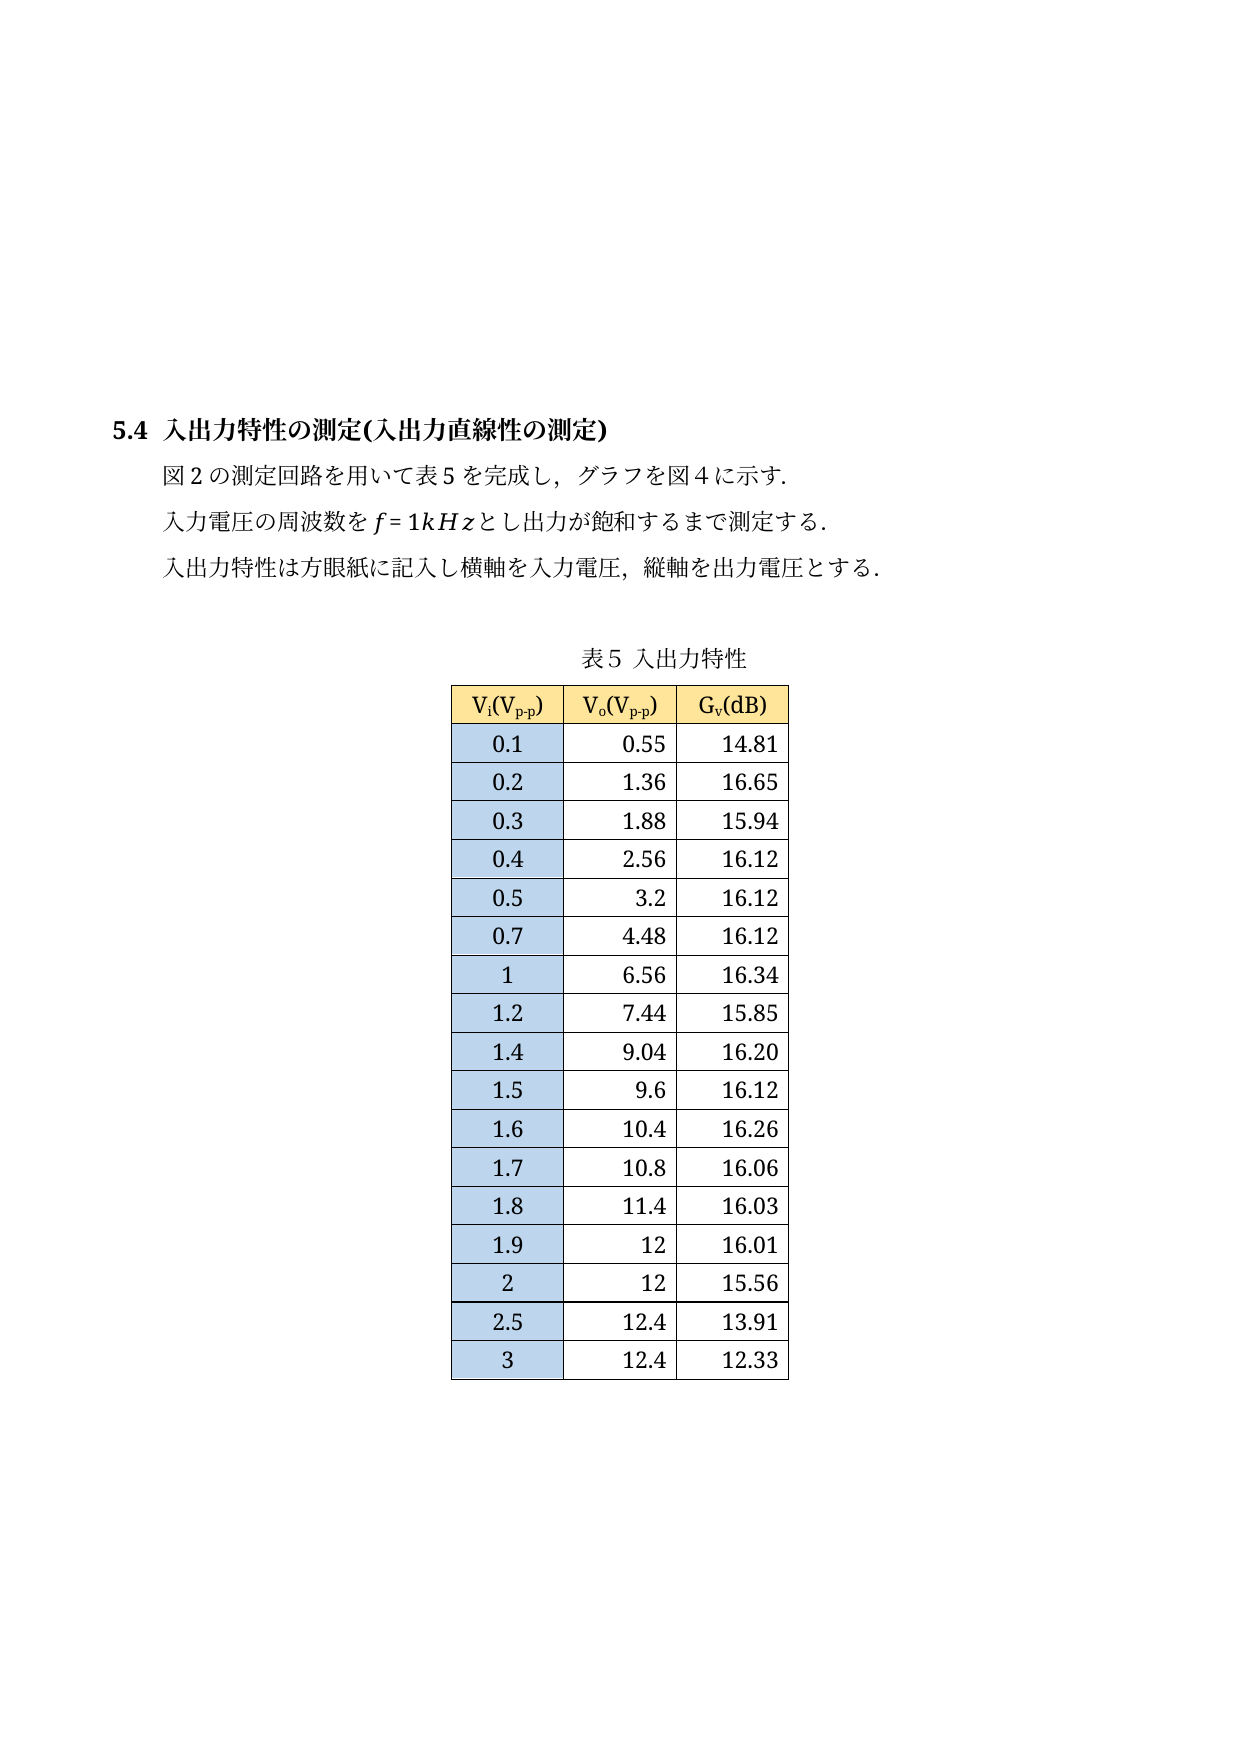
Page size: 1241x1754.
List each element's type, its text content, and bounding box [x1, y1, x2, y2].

table_cell 16.01 [677, 1225, 788, 1263]
table_cell 16.26 [677, 1110, 788, 1147]
table_cell 16.12 [677, 840, 788, 877]
table_cell 0.3 [452, 801, 563, 839]
table_cell 12 [564, 1264, 676, 1301]
table_cell 16.34 [677, 956, 788, 993]
list 入出力特性は方眼紙に記入し横軸を入力電圧，縦軸を出力電圧とする． [162, 547, 1165, 585]
table_cell 1.36 [564, 763, 676, 800]
table_cell 12.4 [564, 1341, 676, 1378]
table_cell 0.2 [452, 763, 563, 800]
table_cell 13.91 [677, 1303, 788, 1340]
table_cell 16.65 [677, 763, 788, 800]
table_cell 1.88 [564, 801, 676, 839]
table_cell 0.5 [452, 879, 563, 916]
table_cell 7.44 [564, 994, 676, 1032]
table_cell 16.12 [677, 917, 788, 954]
table_cell 1.2 [452, 994, 563, 1032]
table_cell 12.4 [564, 1303, 676, 1340]
table_cell 15.56 [677, 1264, 788, 1301]
table_cell 4.48 [564, 917, 676, 954]
table_header Vo(Vp-p) [564, 686, 676, 723]
table_cell 2.56 [564, 840, 676, 877]
table_cell 15.94 [677, 801, 788, 839]
table_cell 1.8 [452, 1187, 563, 1224]
table_cell 1.7 [452, 1148, 563, 1186]
table_cell 15.85 [677, 994, 788, 1032]
table_cell 3 [452, 1341, 563, 1378]
table_cell 0.1 [452, 724, 563, 762]
table_cell 6.56 [564, 956, 676, 993]
table_cell 10.4 [564, 1110, 676, 1147]
table_cell 16.20 [677, 1033, 788, 1070]
table_cell 12.33 [677, 1341, 788, 1378]
subtitle 入出力特性の測定(入出力直線性の測定) [112, 409, 1165, 447]
table_header Gv(dB) [677, 686, 788, 723]
list 表５ 入出力特性 [162, 639, 1165, 676]
table_cell 16.12 [677, 879, 788, 916]
table_cell 1 [452, 956, 563, 993]
table_cell 14.81 [677, 724, 788, 762]
table_cell 1.9 [452, 1225, 563, 1263]
table_cell 11.4 [564, 1187, 676, 1224]
table_cell 16.03 [677, 1187, 788, 1224]
table_cell 1.6 [452, 1110, 563, 1147]
table_cell 3.2 [564, 879, 676, 916]
table_cell 9.04 [564, 1033, 676, 1070]
table_cell 10.8 [564, 1148, 676, 1186]
table_cell 2.5 [452, 1303, 563, 1340]
table_cell 1.4 [452, 1033, 563, 1070]
table_header Vi(Vp-p) [452, 686, 563, 723]
table_cell 1.5 [452, 1071, 563, 1109]
table_cell 16.12 [677, 1071, 788, 1109]
table_cell 16.06 [677, 1148, 788, 1186]
table_cell 0.55 [564, 724, 676, 762]
table_cell 2 [452, 1264, 563, 1301]
list 入力電圧の周波数を 𝑓 = 1𝑘𝐻𝑧とし出力が飽和するまで測定する． [162, 502, 1165, 539]
table_cell 12 [564, 1225, 676, 1263]
table_cell 0.7 [452, 917, 563, 954]
list 図2 の測定回路を用いて表5 を完成し，グラフを図４に示す． [162, 456, 1165, 493]
table_cell 9.6 [564, 1071, 676, 1109]
table_cell 0.4 [452, 840, 563, 877]
